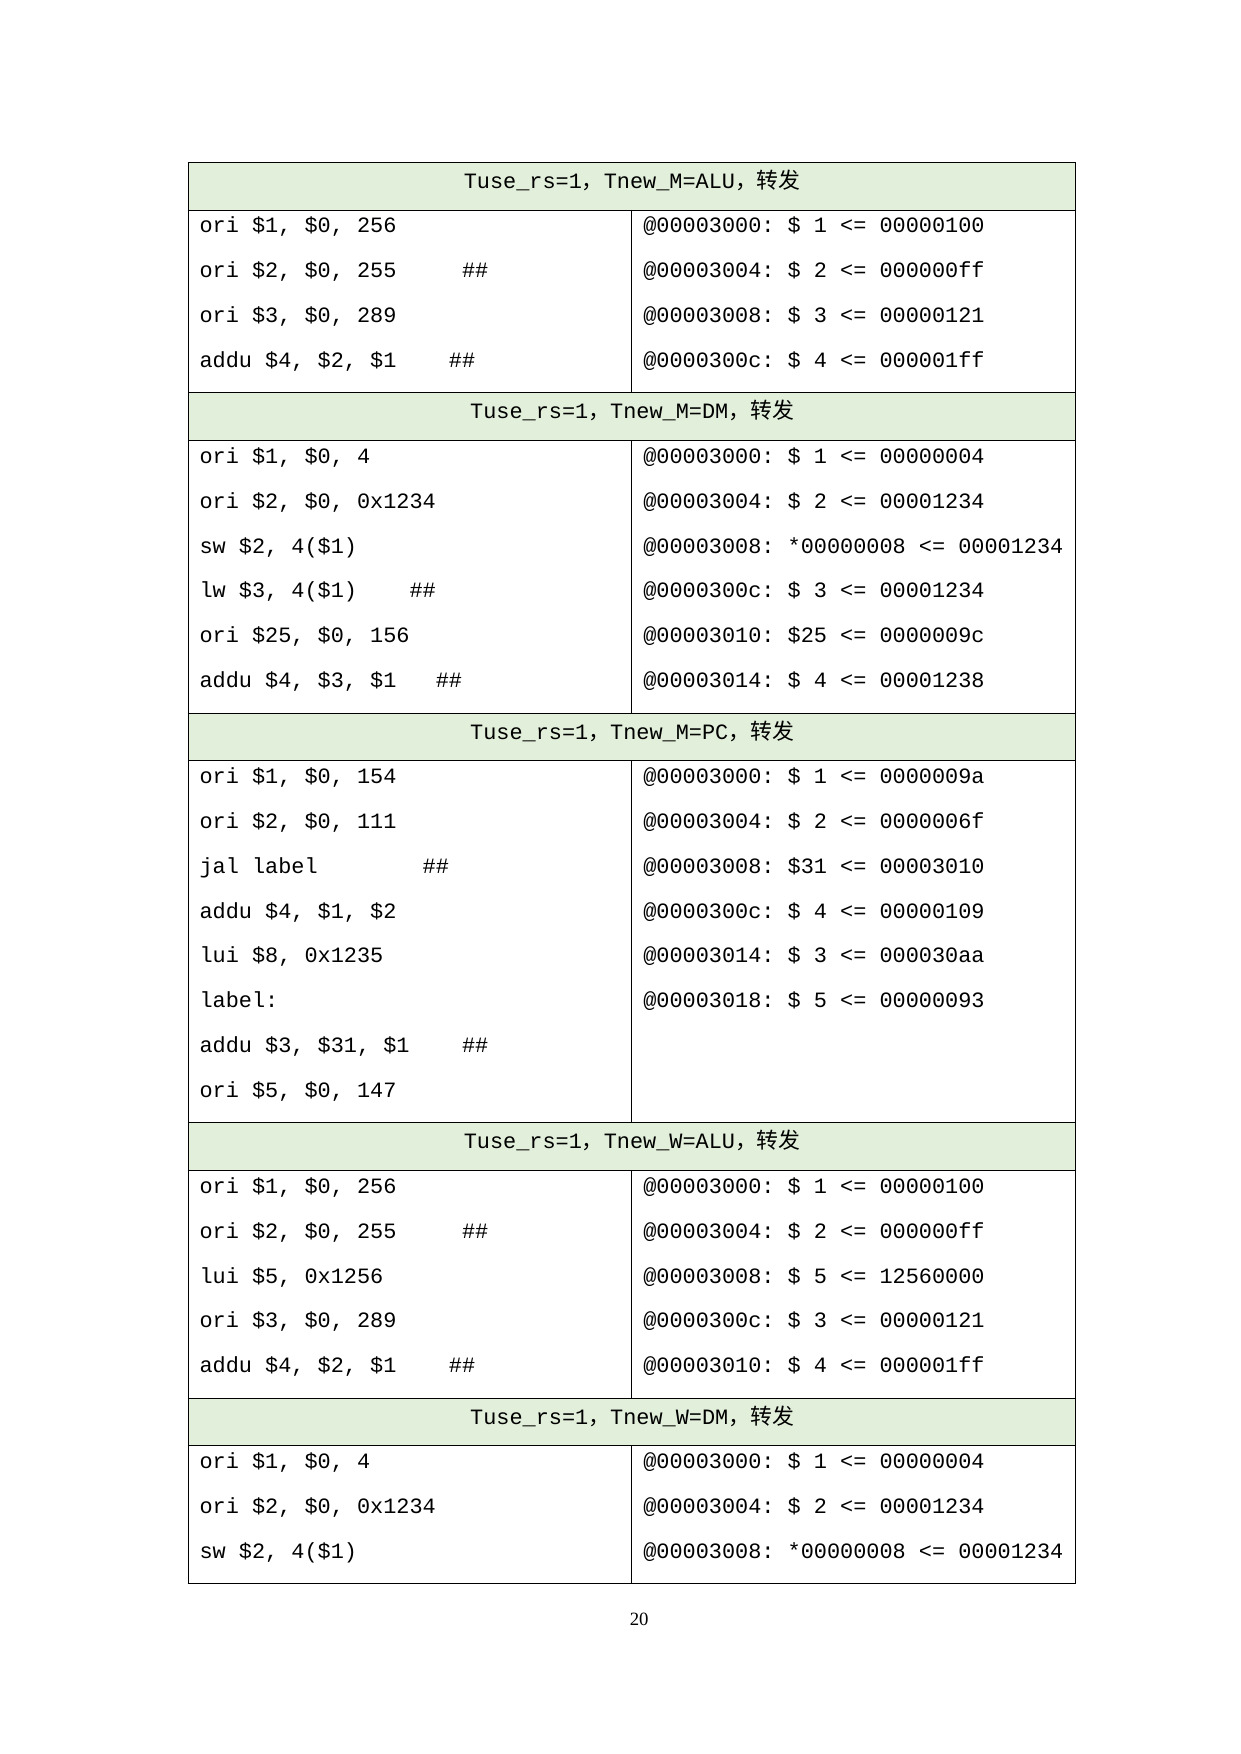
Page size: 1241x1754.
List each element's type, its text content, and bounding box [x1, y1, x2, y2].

table_cell ori $1, $0, 4 ori $2, $0, 0x1234 sw $2, 4($1) lw $3, 4($1) ## ori $25, $0, 156 addu $4, $3, $1 ## [189, 441, 631, 712]
table_cell Tuse_rs=1，Tnew_M=DM，转发 [189, 393, 1075, 440]
table_cell @00003000: $ 1 <= 0000009a @00003004: $ 2 <= 0000006f @00003008: $31 <= 00003010 @0000300c: $ 4 <= 00000109 @00003014: $ 3 <= 000030aa @00003018: $ 5 <= 00000093 [632, 761, 1075, 1122]
table_cell ori $1, $0, 256 ori $2, $0, 255 ## ori $3, $0, 289 addu $4, $2, $1 ## [189, 211, 631, 392]
table_cell @00003000: $ 1 <= 00000004 @00003004: $ 2 <= 00001234 @00003008: *00000008 <= 00001234 @0000300c: $ 3 <= 00001234 @00003010: $25 <= 0000009c @00003014: $ 4 <= 00001238 [632, 441, 1075, 712]
table_cell Tuse_rs=1，Tnew_M=PC，转发 [189, 714, 1075, 760]
table_cell Tuse_rs=1，Tnew_M=ALU，转发 [189, 163, 1075, 210]
table_cell @00003000: $ 1 <= 00000100 @00003004: $ 2 <= 000000ff @00003008: $ 5 <= 12560000 @0000300c: $ 3 <= 00000121 @00003010: $ 4 <= 000001ff [632, 1171, 1075, 1397]
table_cell ori $1, $0, 256 ori $2, $0, 255 ## lui $5, 0x1256 ori $3, $0, 289 addu $4, $2, $1 ## [189, 1171, 631, 1397]
table_cell Tuse_rs=1，Tnew_W=DM，转发 [189, 1399, 1075, 1445]
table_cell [189, 1446, 631, 1583]
table_cell Tuse_rs=1，Tnew_W=ALU，转发 [189, 1123, 1075, 1170]
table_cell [632, 1446, 1075, 1583]
table_cell @00003000: $ 1 <= 00000100 @00003004: $ 2 <= 000000ff @00003008: $ 3 <= 00000121 @0000300c: $ 4 <= 000001ff [632, 211, 1075, 392]
table_cell ori $1, $0, 154 ori $2, $0, 111 jal label ## addu $4, $1, $2 lui $8, 0x1235 label: addu $3, $31, $1 ## ori $5, $0, 147 [189, 761, 631, 1122]
